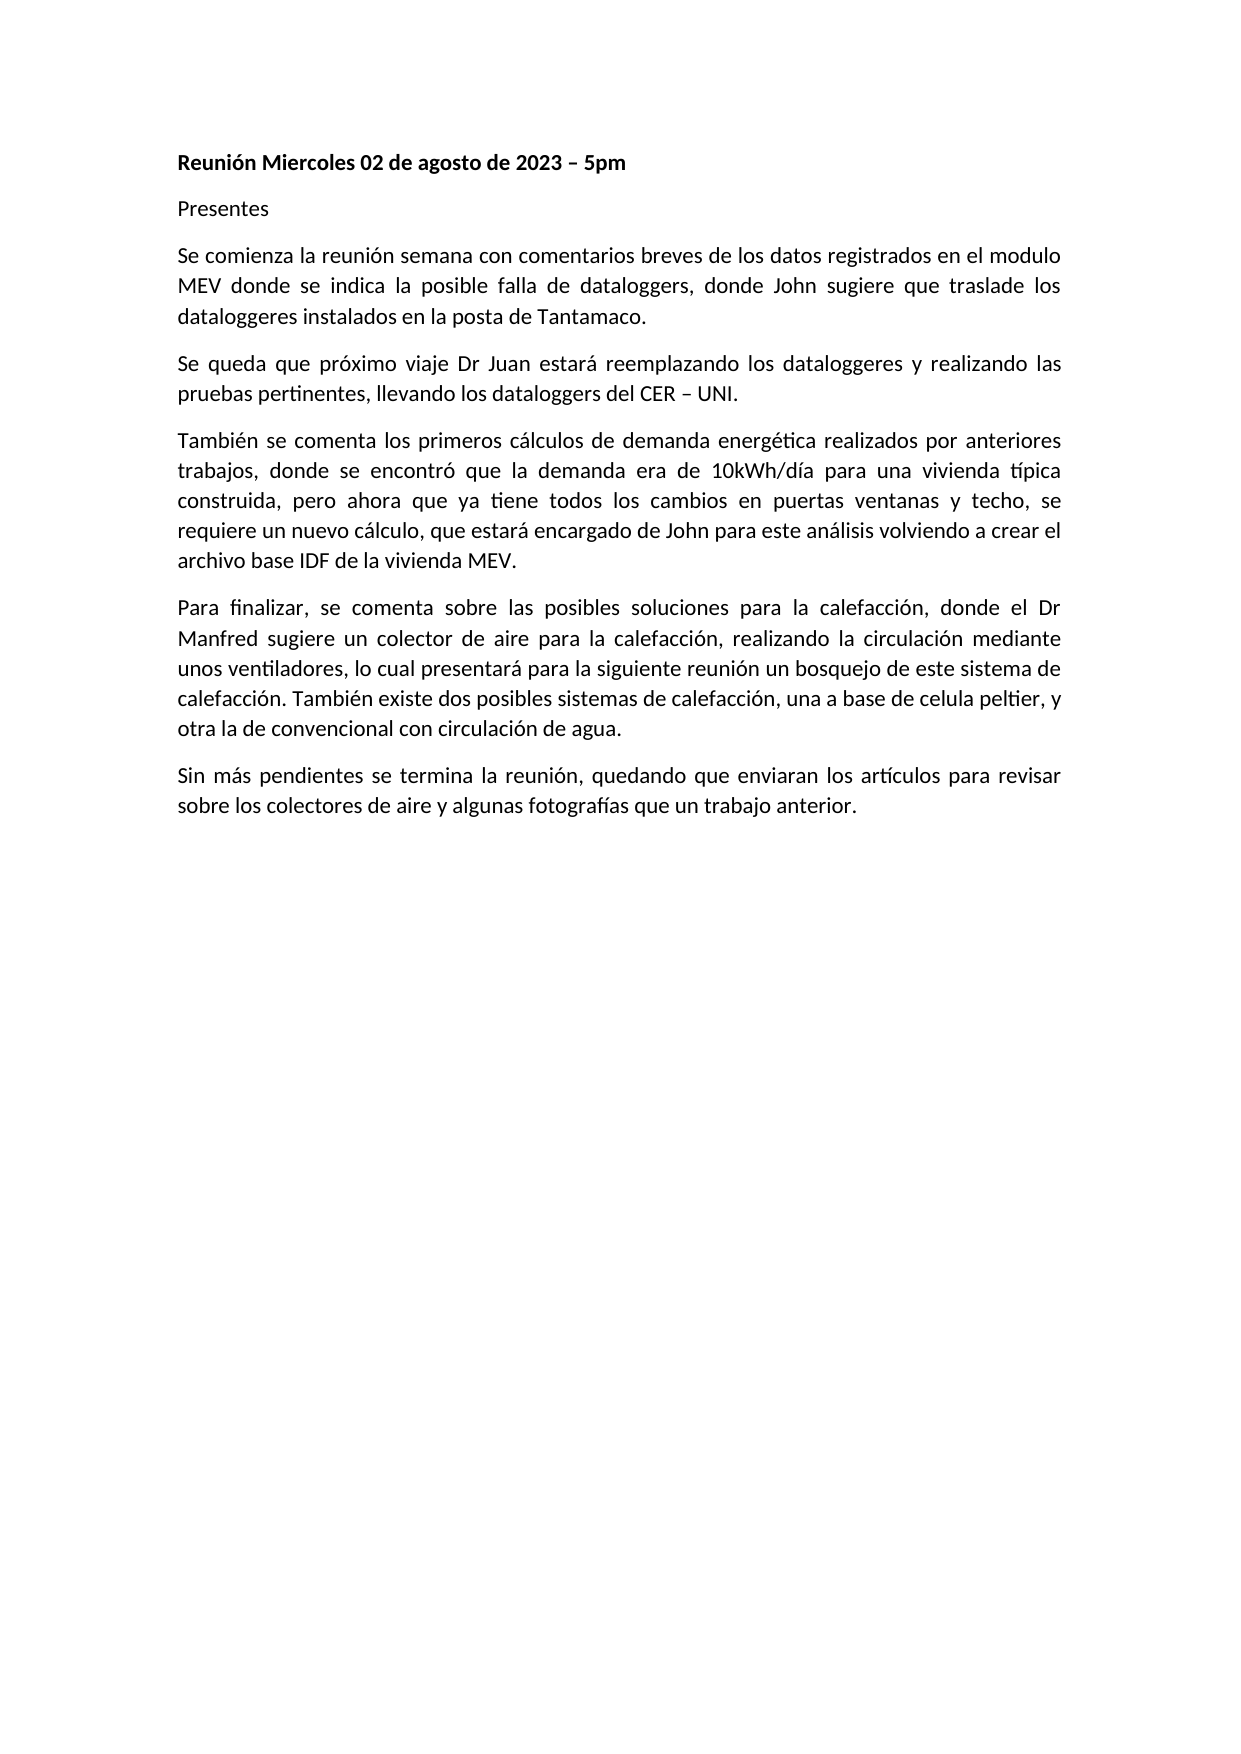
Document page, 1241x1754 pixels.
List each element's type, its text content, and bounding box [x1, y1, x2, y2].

text Se comienza la reunión semana con comentarios breves de los datos registrados en el modulo MEV donde se indica la posible falla de dataloggers, donde John sugiere que traslade los dataloggeres instalados en la posta de Tantamaco. [177, 241, 1063, 330]
text Se queda que próximo viaje Dr Juan estará reemplazando los dataloggeres y realizando las pruebas pertinentes, llevando los dataloggers del CER – UNI. [177, 349, 1063, 407]
text Para finalizar, se comenta sobre las posibles soluciones para la calefacción, donde el Dr Manfred sugiere un colector de aire para la calefacción, realizando la circulación mediante unos ventiladores, lo cual presentará para la siguiente reunión un bosquejo de este sistema de calefacción. También existe dos posibles sistemas de calefacción, una a base de celula peltier, y otra la de convencional con circulación de agua. [177, 593, 1063, 742]
text Presentes [177, 194, 1063, 222]
text También se comenta los primeros cálculos de demanda energética realizados por anteriores trabajos, donde se encontró que la demanda era de 10kWh/día para una vivienda típica construida, pero ahora que ya tiene todos los cambios en puertas ventanas y techo, se requiere un nuevo cálculo, que estará encargado de John para este análisis volviendo a crear el archivo base IDF de la vivienda MEV. [177, 426, 1063, 574]
text Sin más pendientes se termina la reunión, quedando que enviaran los artículos para revisar sobre los colectores de aire y algunas fotografías que un trabajo anterior. [177, 761, 1063, 819]
text Reunión Miercoles 02 de agosto de 2023 – 5pm [177, 148, 1063, 176]
